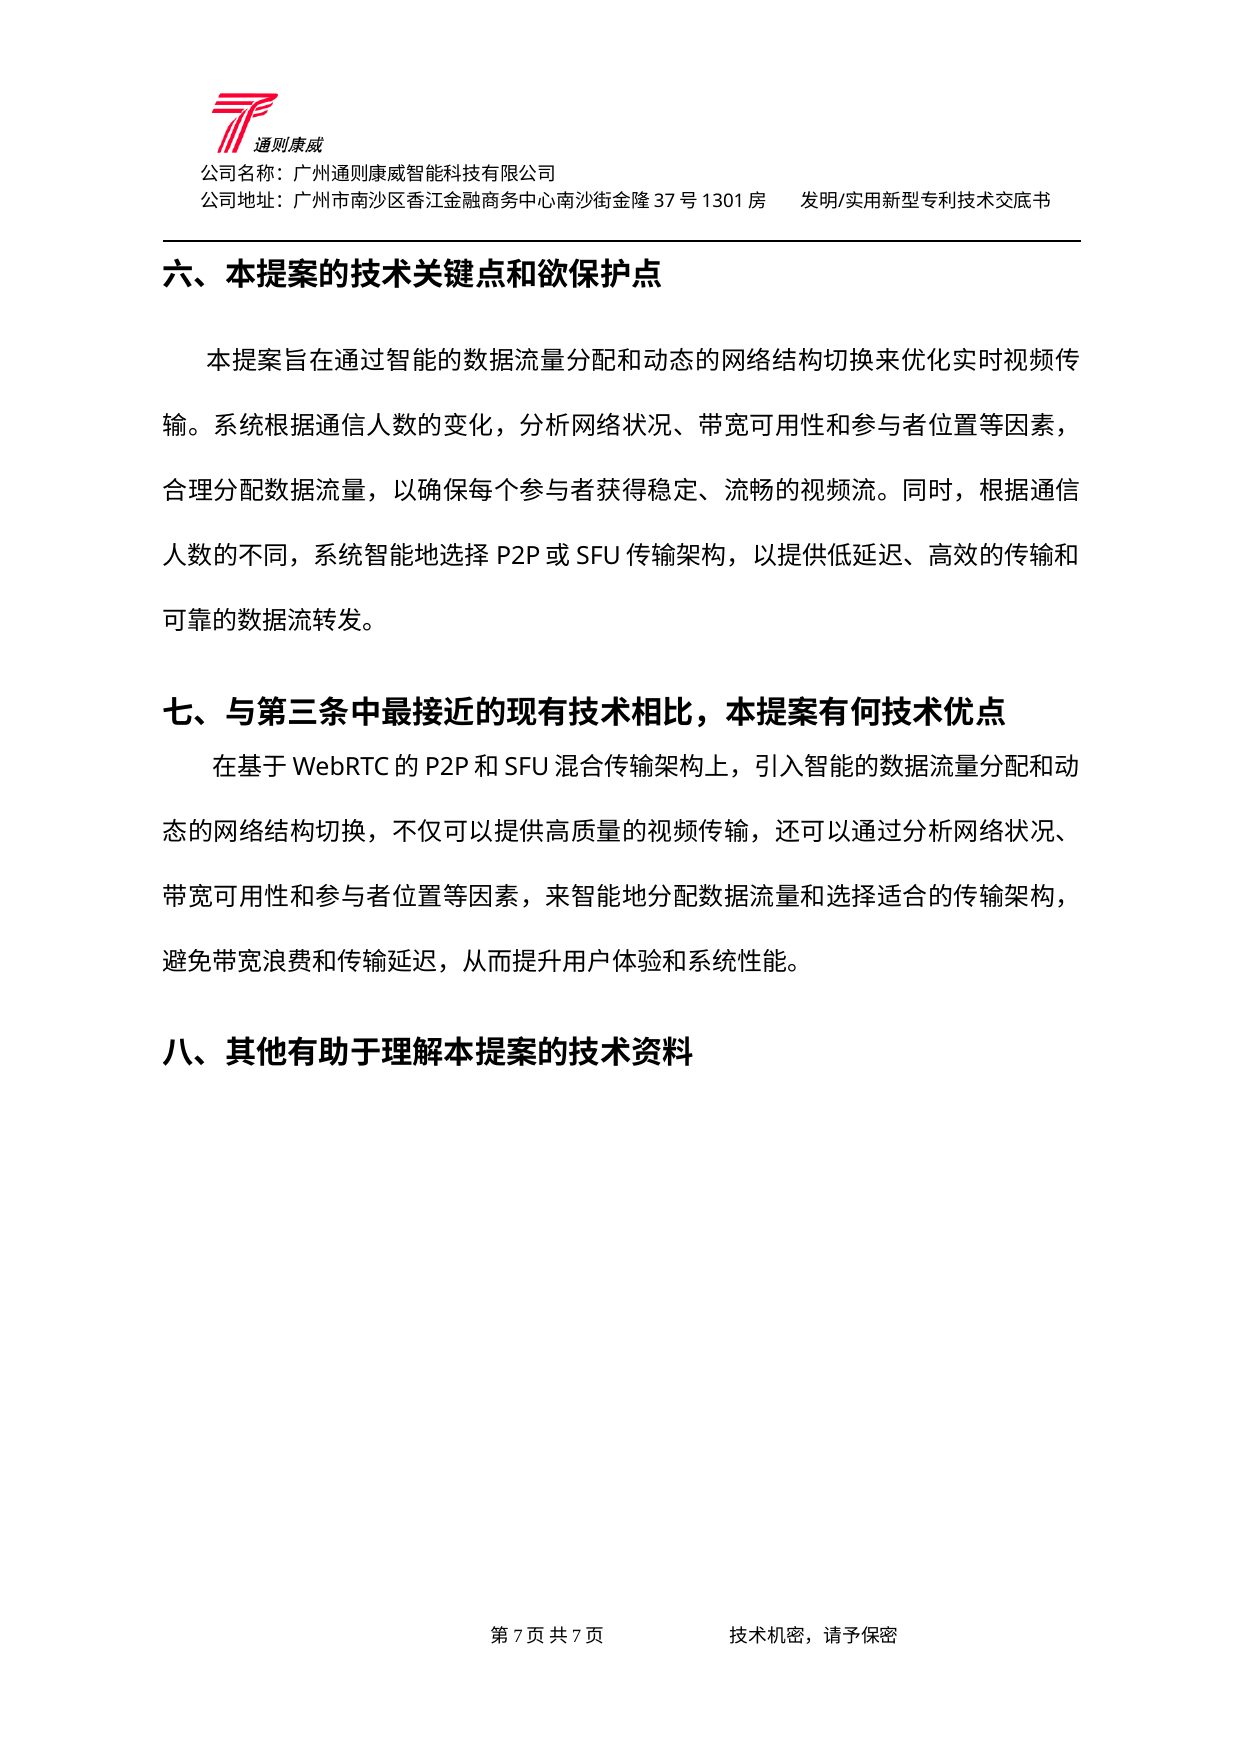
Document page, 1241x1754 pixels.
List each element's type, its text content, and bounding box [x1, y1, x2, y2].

text 本提案旨在通过智能的数据流量分配和动态的网络结构切换来优化实时视频传输。系统根据通信人数的变化，分析网络状况、带宽可用性和参与者位置等因素，合理分配数据流量，以确保每个参与者获得稳定、流畅的视频流。同时，根据通信人数的不同，系统智能地选择P2P或SFU传输架构，以提供低延迟、高效的传输和可靠的数据流转发。 [162, 326, 1081, 651]
text 六、本提案的技术关键点和欲保护点 [162, 249, 1081, 294]
picture [200, 88, 330, 159]
text 七、与第三条中最接近的现有技术相比，本提案有何技术优点 [162, 687, 1081, 732]
text 在基于WebRTC的P2P和SFU混合传输架构上，引入智能的数据流量分配和动态的网络结构切换，不仅可以提供高质量的视频传输，还可以通过分析网络状况、带宽可用性和参与者位置等因素，来智能地分配数据流量和选择适合的传输架构，避免带宽浪费和传输延迟，从而提升用户体验和系统性能。 [162, 732, 1081, 992]
text 八、其他有助于理解本提案的技术资料 [162, 1027, 1081, 1073]
